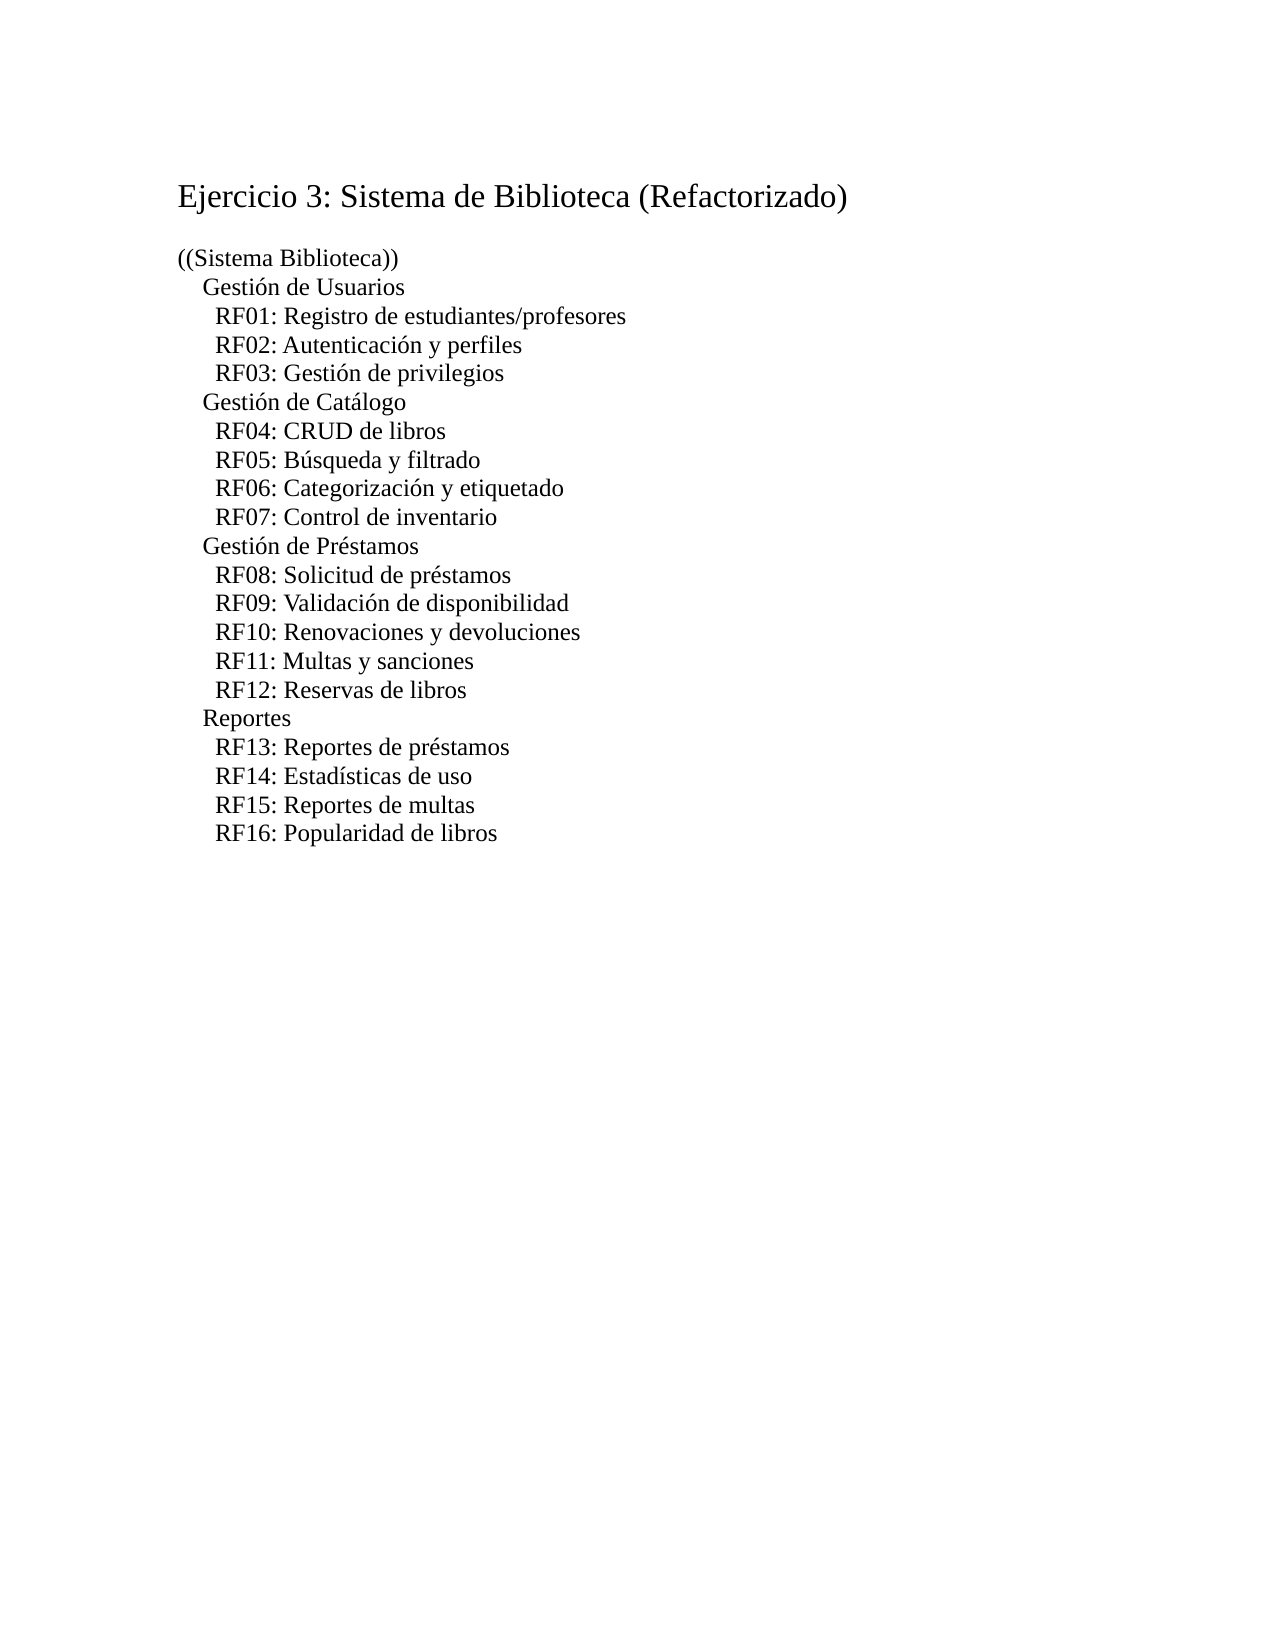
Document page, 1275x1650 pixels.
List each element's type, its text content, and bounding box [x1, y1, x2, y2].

text RF15: Reportes de multas [177, 790, 1098, 818]
text Gestión de Usuarios [177, 272, 1098, 301]
text RF12: Reservas de libros [177, 675, 1098, 703]
text Ejercicio 3: Sistema de Biblioteca (Refactorizado) [177, 176, 1098, 215]
text RF09: Validación de disponibilidad [177, 588, 1098, 617]
text RF04: CRUD de libros [177, 416, 1098, 445]
text RF01: Registro de estudiantes/profesores [177, 301, 1098, 330]
text RF13: Reportes de préstamos [177, 732, 1098, 761]
text Reportes [177, 703, 1098, 732]
text RF10: Renovaciones y devoluciones [177, 617, 1098, 646]
text RF08: Solicitud de préstamos [177, 560, 1098, 588]
text RF06: Categorización y etiquetado [177, 473, 1098, 502]
text RF11: Multas y sanciones [177, 646, 1098, 675]
text RF14: Estadísticas de uso [177, 761, 1098, 790]
text RF05: Búsqueda y filtrado [177, 445, 1098, 473]
text ((Sistema Biblioteca)) [177, 243, 1098, 272]
text Gestión de Catálogo [177, 387, 1098, 416]
text Gestión de Préstamos [177, 531, 1098, 560]
text RF03: Gestión de privilegios [177, 358, 1098, 387]
text RF02: Autenticación y perfiles [177, 330, 1098, 358]
text RF07: Control de inventario [177, 502, 1098, 531]
text RF16: Popularidad de libros [177, 818, 1098, 847]
